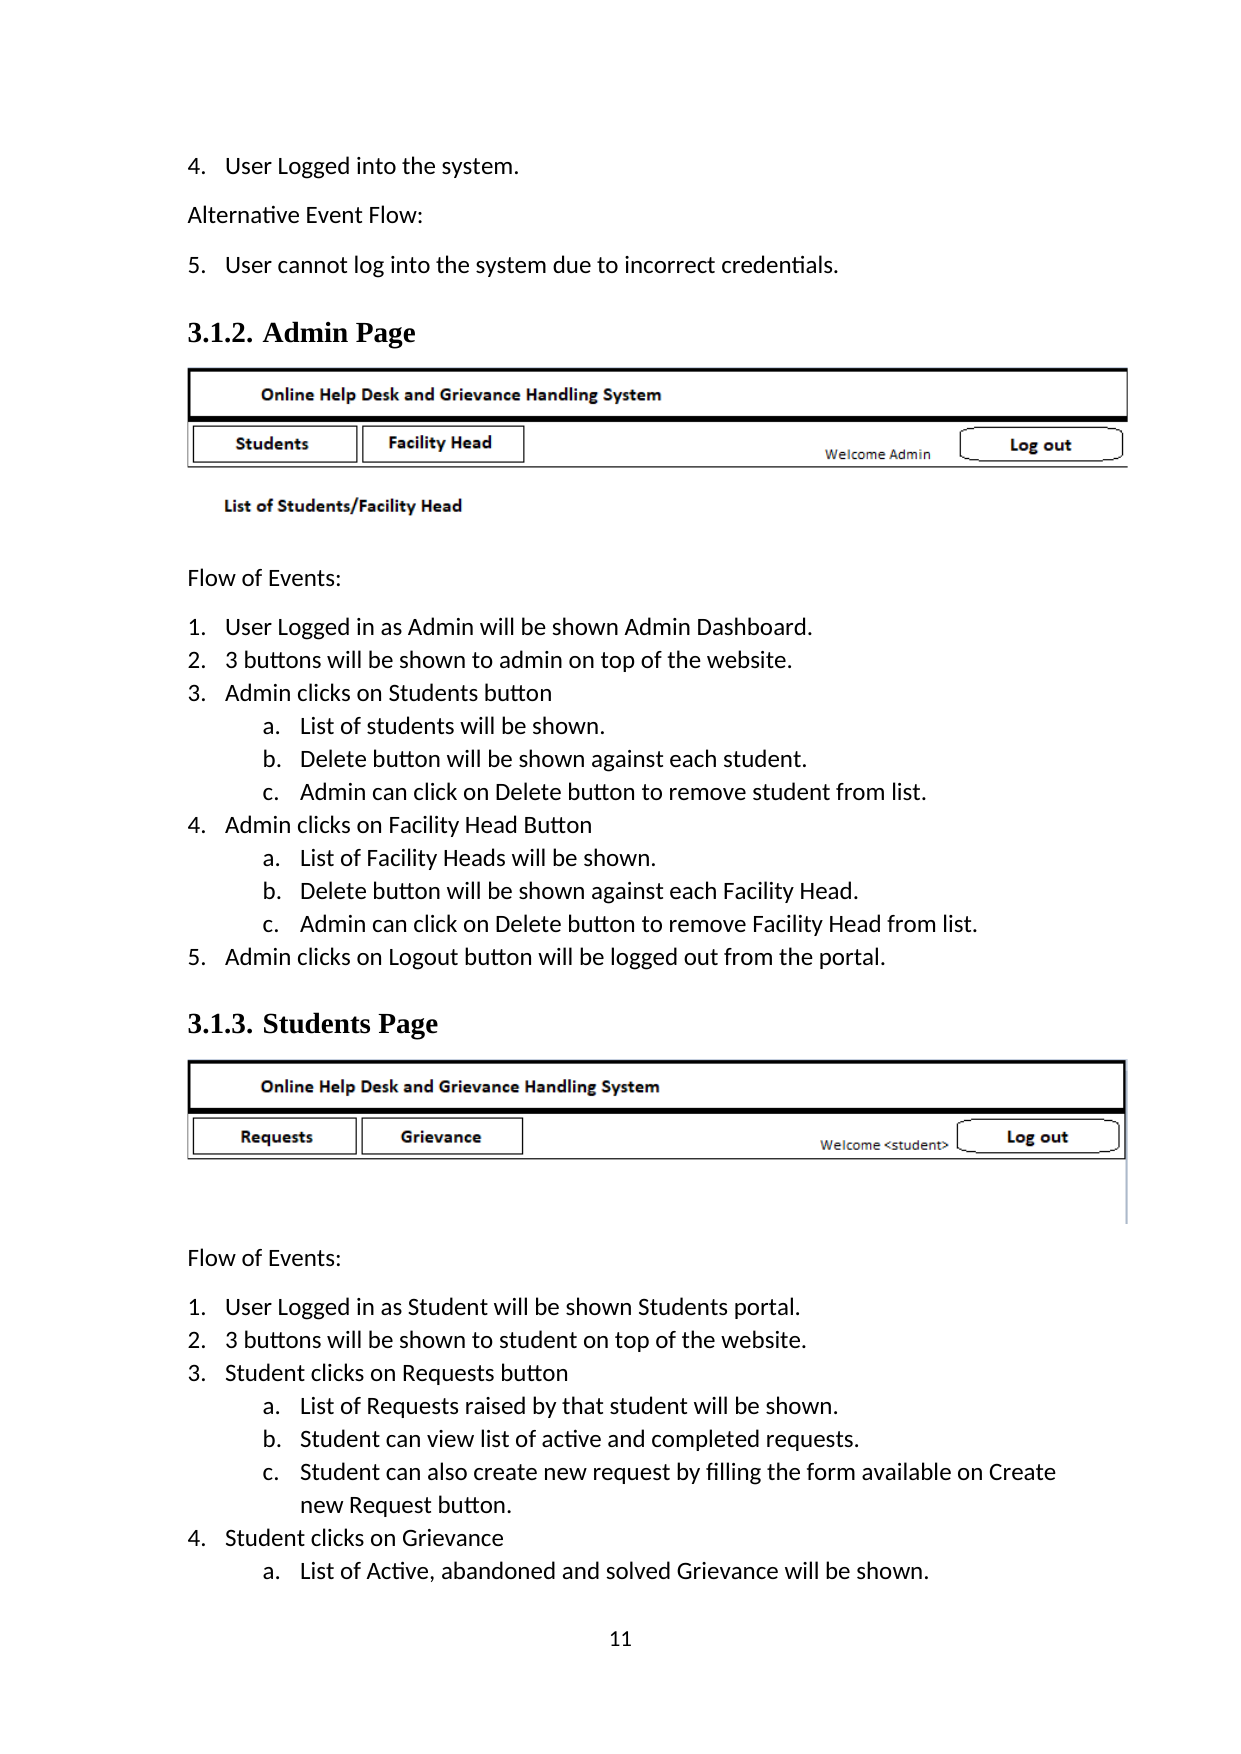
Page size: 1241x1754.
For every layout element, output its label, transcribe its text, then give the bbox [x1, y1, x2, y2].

list Student clicks on Grievance [187, 1522, 1090, 1552]
list List of Facility Heads will be shown. [262, 842, 1090, 872]
list Admin clicks on Logout button will be logged out from the portal. [187, 941, 1090, 971]
list Admin clicks on Facility Head Button [187, 809, 1090, 839]
text Flow of Events: [187, 1242, 1090, 1272]
list User cannot log into the system due to incorrect credentials. [187, 249, 1090, 280]
picture [187, 367, 1128, 543]
list Admin can click on Delete button to remove Facility Head from list. [262, 908, 1090, 938]
list User Logged into the system. [187, 150, 1090, 181]
list Student can also create new request by filling the form available on Create new Request button. [262, 1456, 1090, 1519]
list Student can view list of active and completed requests. [262, 1423, 1090, 1454]
list Delete button will be shown against each student. [262, 743, 1090, 774]
list Admin can click on Delete button to remove student from list. [262, 776, 1090, 807]
list Student clicks on Requests button [187, 1357, 1090, 1388]
picture [187, 1059, 1128, 1224]
list User Logged in as Admin will be shown Admin Dashboard. [187, 611, 1090, 642]
list User Logged in as Student will be shown Students portal. [187, 1292, 1090, 1322]
list List of Active, abandoned and solved Grievance will be shown. [262, 1555, 1090, 1585]
list List of Requests raised by that student will be shown. [262, 1390, 1090, 1421]
list Delete button will be shown against each Facility Head. [262, 875, 1090, 905]
list Admin clicks on Students button [187, 677, 1090, 708]
text Alternative Event Flow: [187, 199, 1090, 230]
list List of students will be shown. [262, 710, 1090, 741]
list Admin Page [187, 315, 1090, 348]
list Students Page [187, 1006, 1090, 1040]
list 3 buttons will be shown to admin on top of the website. [187, 644, 1090, 675]
text Flow of Events: [187, 562, 1090, 592]
list 3 buttons will be shown to student on top of the website. [187, 1324, 1090, 1355]
